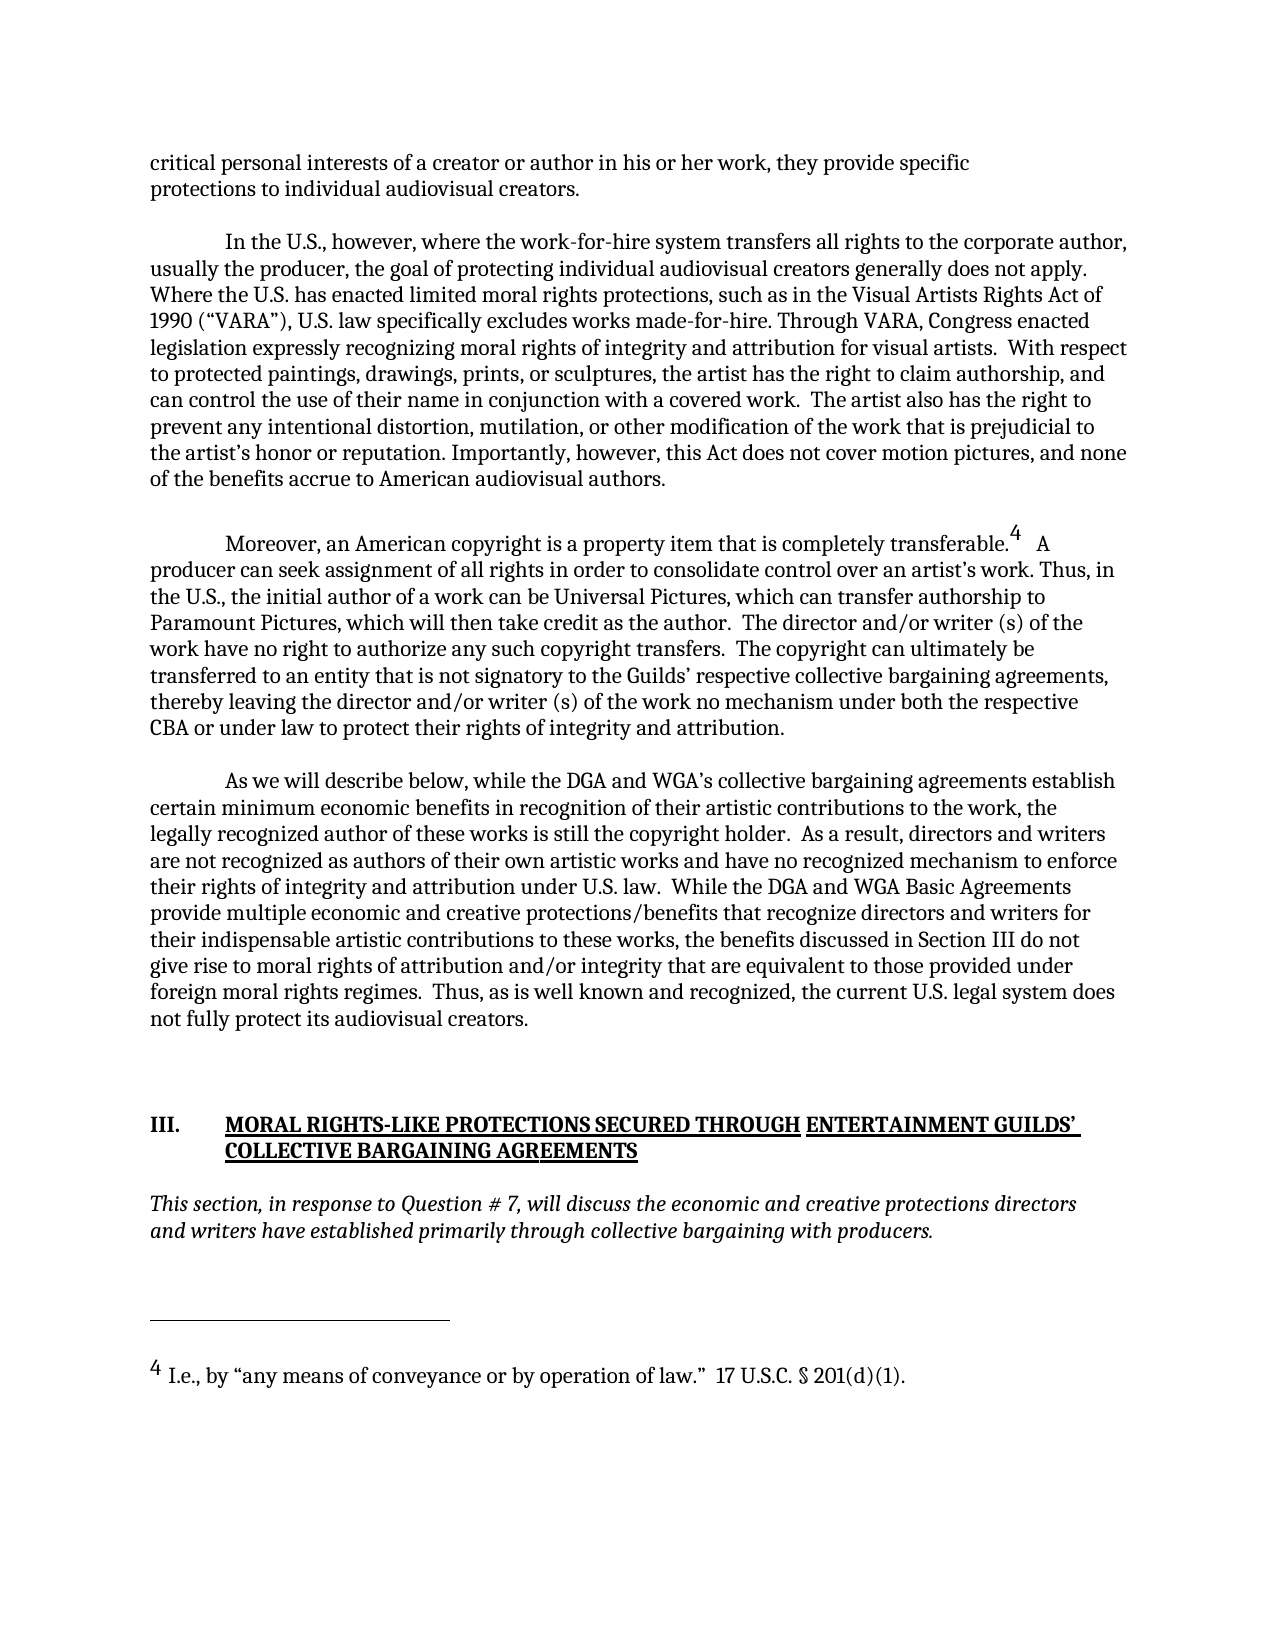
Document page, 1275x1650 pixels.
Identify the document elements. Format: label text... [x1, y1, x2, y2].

text As we will describe below, while the DGA and WGA’s collective bargaining agreements establish certain minimum economic benefits in recognition of their artistic contributions to the work, the legally recognized author of these works is still the copyright holder. As a result, directors and writers are not recognized as authors of their own artistic works and have no recognized mechanism to enforce their rights of integrity and attribution under U.S. law. While the DGA and WGA Basic Agreements provide multiple economic and creative protections/benefits that recognize directors and writers for their indispensable artistic contributions to these works, the benefits discussed in Section III do not give rise to moral rights of attribution and/or integrity that are equivalent to those provided under foreign moral rights regimes. Thus, as is well known and recognized, the current U.S. legal system does not fully protect its audiovisual creators. [150, 768, 1123, 1032]
text critical personal interests of a creator or author in his or her work, they provide specific protections to individual audiovisual creators. [150, 149, 1028, 202]
text III. MORAL RIGHTS-LIKE PROTECTIONS SECURED THROUGH ENTERTAINMENT GUILDS’ COLLECTIVE BARGAINING AGREEMENTS [150, 1111, 1092, 1164]
text Moreover, an American copyright is a property item that is completely transferable.4 A producer can seek assignment of all rights in order to consolidate control over an artist’s work. Thus, in the U.S., the initial author of a work can be Universal Pictures, which can transfer authorship to Paramount Pictures, which will then take credit as the author. The director and/or writer (s) of the work have no right to authorize any such copyright transfers. The copyright can ultimately be transferred to an entity that is not signatory to the Guilds’ respective collective bargaining agreements, thereby leaving the director and/or writer (s) of the work no mechanism under both the respective CBA or under law to protect their rights of integrity and attribution. [150, 520, 1120, 742]
text 4 I.e., by “any means of conveyance or by operation of law.” 17 U.S.C. § 201(d)(1). [150, 1354, 1135, 1389]
text This section, in response to Question # 7, will discuss the economic and creative protections directors and writers have established primarily through collective bargaining with producers. [150, 1191, 1106, 1244]
text In the U.S., however, where the work-for-hire system transfers all rights to the corporate author, usually the producer, the goal of protecting individual audiovisual creators generally does not apply. Where the U.S. has enacted limited moral rights protections, such as in the Visual Artists Rights Act of 1990 (“VARA”), U.S. law specifically excludes works made-for-hire. Through VARA, Congress enacted legislation expressly recognizing moral rights of integrity and attribution for visual artists. With respect to protected paintings, drawings, prints, or sculptures, the artist has the right to claim authorship, and can control the use of their name in conjunction with a covered work. The artist also has the right to prevent any intentional distortion, mutilation, or other modification of the work that is prejudicial to the artist’s honor or reputation. Importantly, however, this Act does not cover motion pictures, and none of the benefits accrue to American audiovisual authors. [150, 229, 1129, 493]
